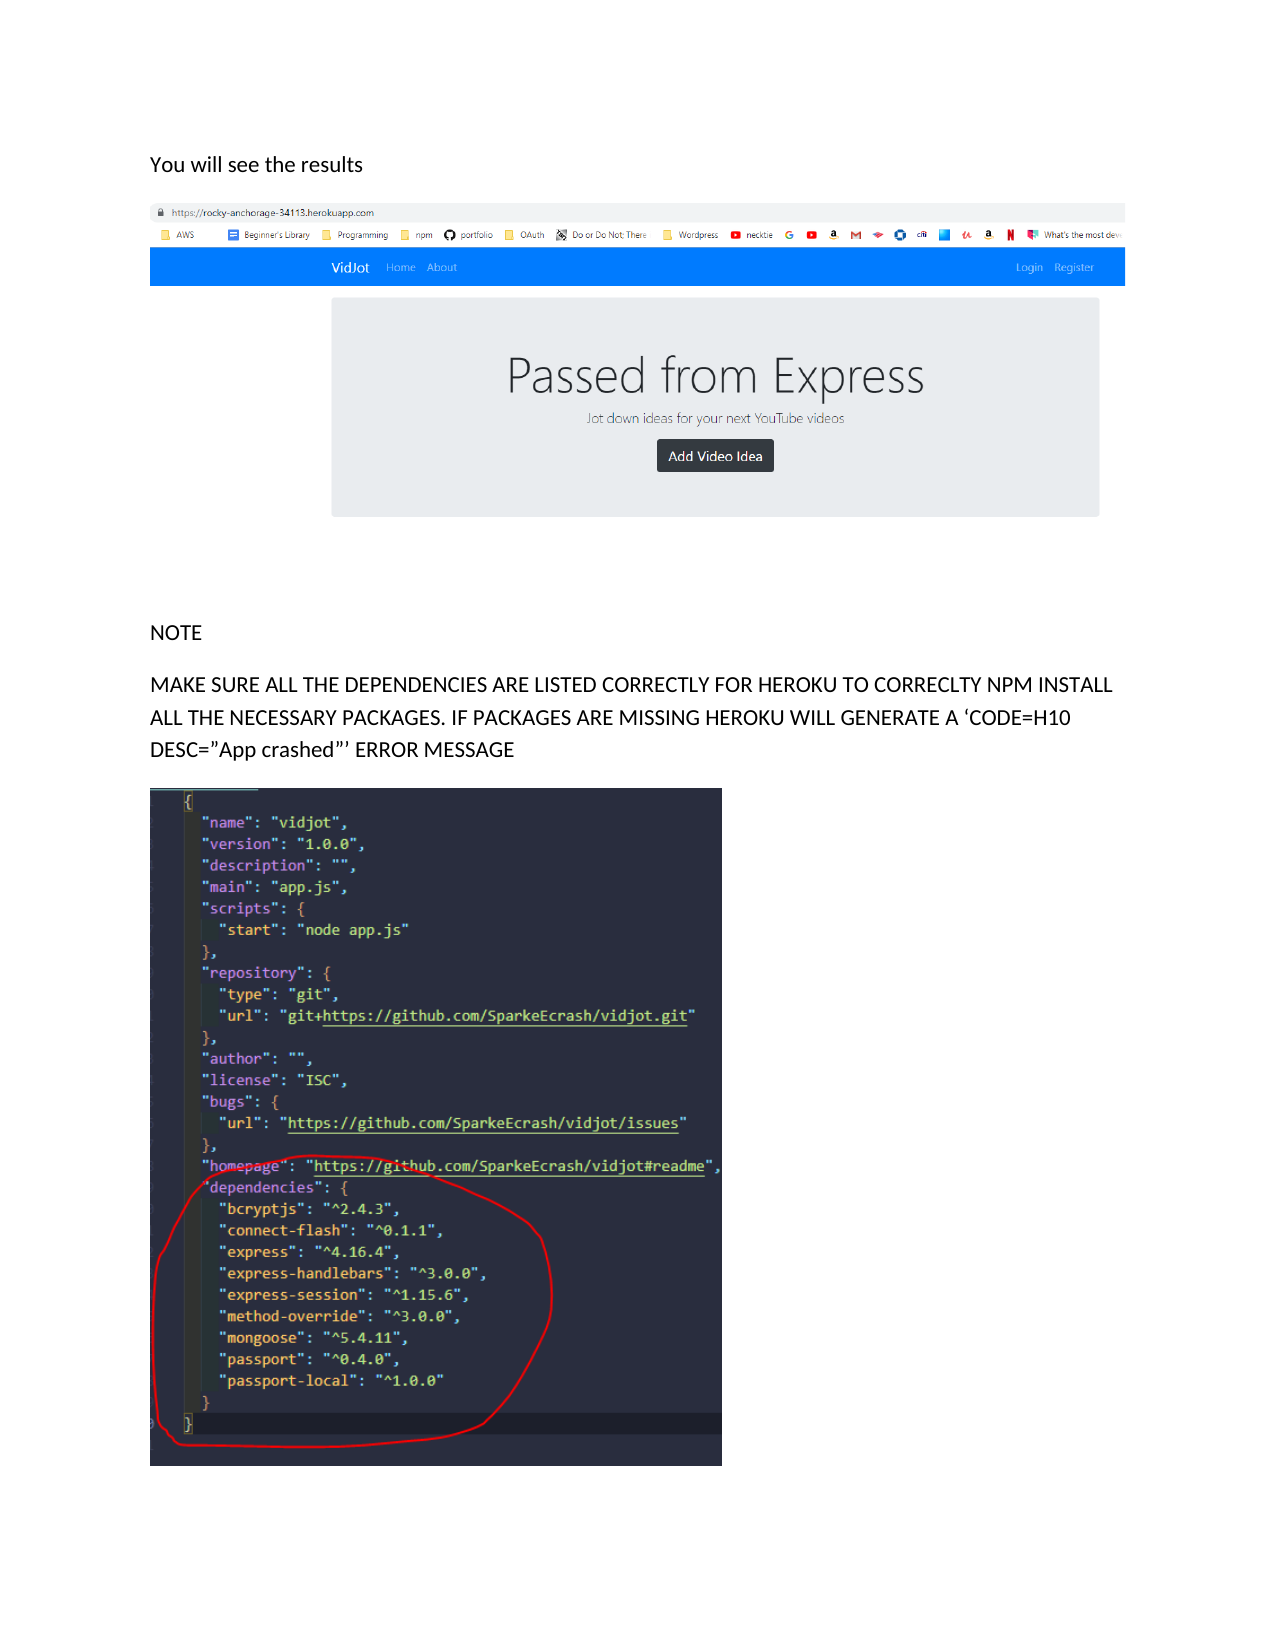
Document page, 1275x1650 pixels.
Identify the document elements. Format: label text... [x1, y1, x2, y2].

text You will see the results [150, 150, 1125, 178]
text NOTE [150, 618, 1125, 646]
text MAKE SURE ALL THE DEPENDENCIES ARE LISTED CORRECTLY FOR HEROKU TO CORRECLTY NPM INSTALL ALL THE NECESSARY PACKAGES. IF PACKAGES ARE MISSING HEROKU WILL GENERATE A ‘CODE=H10 DESC=”App crashed”’ ERROR MESSAGE [150, 671, 1125, 763]
picture [150, 203, 1125, 540]
picture [150, 788, 722, 1466]
